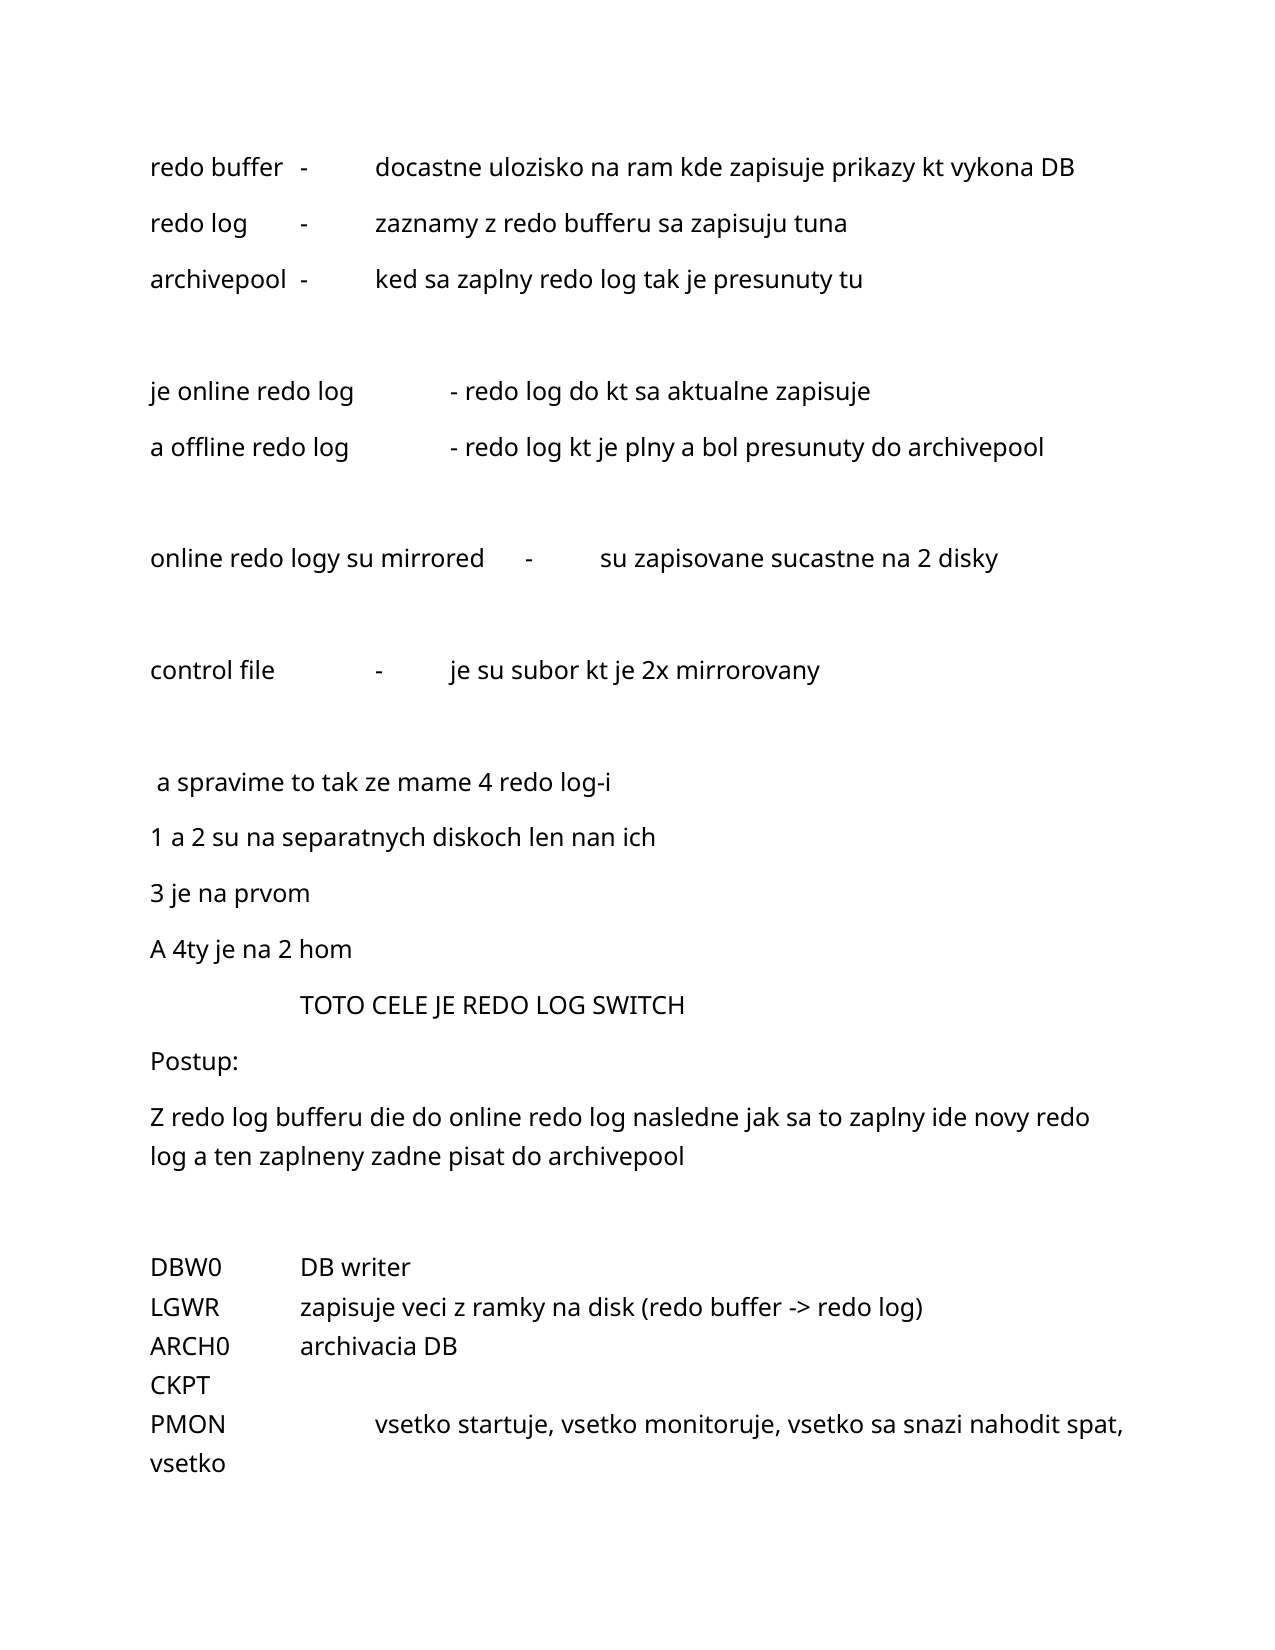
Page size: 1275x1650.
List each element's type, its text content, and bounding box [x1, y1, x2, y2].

text redo buffer - docastne ulozisko na ram kde zapisuje prikazy kt vykona DB [150, 150, 1125, 184]
text archivepool - ked sa zaplny redo log tak je presunuty tu [150, 262, 1125, 296]
text a offline redo log - redo log kt je plny a bol presunuty do archivepool [150, 429, 1125, 463]
text A 4ty je na 2 hom [150, 932, 1125, 966]
text Postup: [150, 1043, 1125, 1077]
text TOTO CELE JE REDO LOG SWITCH [150, 987, 1125, 1022]
text redo log - zaznamy z redo bufferu sa zapisuju tuna [150, 206, 1125, 240]
text a spravime to tak ze mame 4 redo log-i [150, 764, 1125, 798]
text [150, 1250, 1125, 1480]
text je online redo log - redo log do kt sa aktualne zapisuje [150, 373, 1125, 407]
text online redo logy su mirrored - su zapisovane sucastne na 2 disky [150, 541, 1125, 575]
text 3 je na prvom [150, 876, 1125, 910]
text 1 a 2 su na separatnych diskoch len nan ich [150, 820, 1125, 854]
text control file - je su subor kt je 2x mirrorovany [150, 652, 1125, 687]
text Z redo log bufferu die do online redo log nasledne jak sa to zaplny ide novy redo log a ten zaplneny zadne pisat do archivepool [150, 1099, 1125, 1172]
